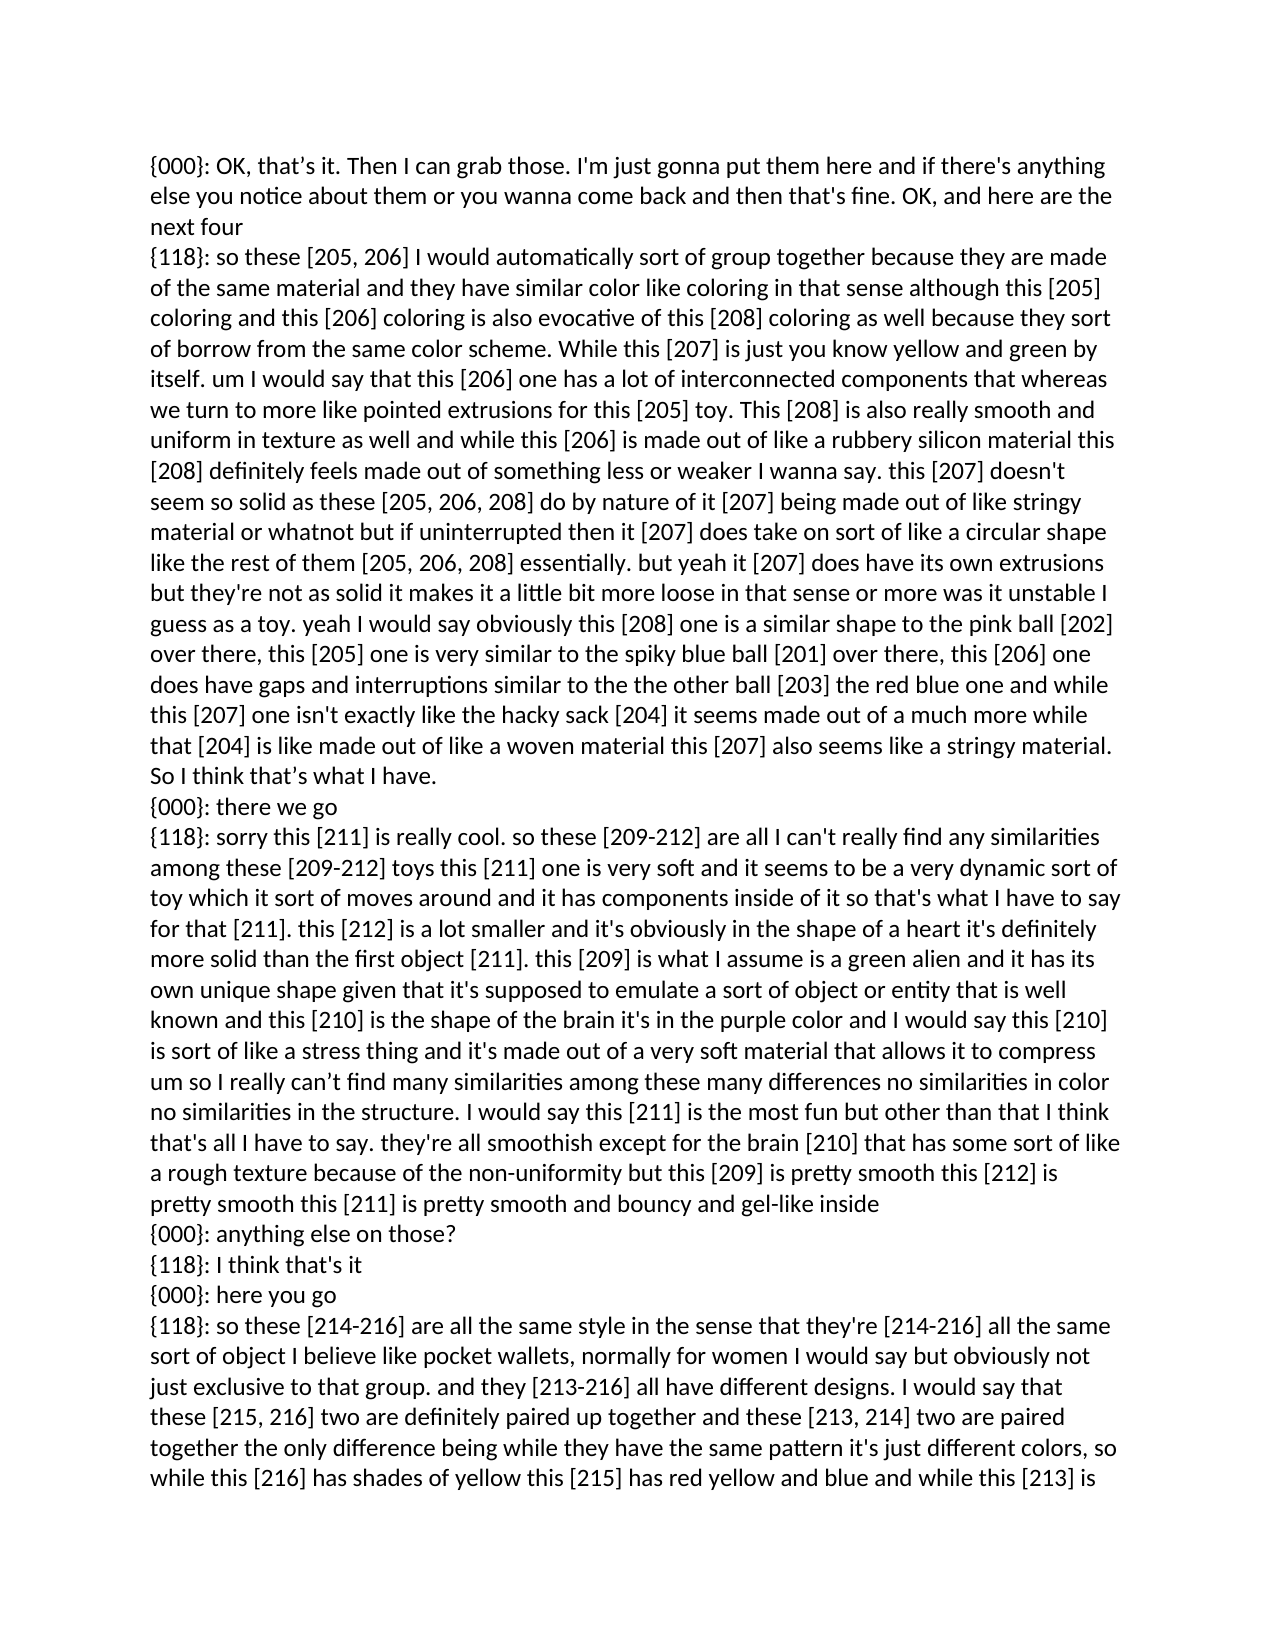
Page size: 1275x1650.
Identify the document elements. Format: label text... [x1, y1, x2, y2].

text {118}: I think that's it [150, 1249, 1125, 1279]
text {118}: sorry this [211] is really cool. so these [209-212] are all I can't really find any similarities among these [209-212] toys this [211] one is very soft and it seems to be a very dynamic sort of toy which it sort of moves around and it has components inside of it so that's what I have to say for that [211]. this [212] is a lot smaller and it's obviously in the shape of a heart it's definitely more solid than the first object [211]. this [209] is what I assume is a green alien and it has its own unique shape given that it's supposed to emulate a sort of object or entity that is well known and this [210] is the shape of the brain it's in the purple color and I would say this [210] is sort of like a stress thing and it's made out of a very soft material that allows it to compress um so I really can’t find many similarities among these many differences no similarities in color no similarities in the structure. I would say this [211] is the most fun but other than that I think that's all I have to say. they're all smoothish except for the brain [210] that has some sort of like a rough texture because of the non-uniformity but this [209] is pretty smooth this [212] is pretty smooth this [211] is pretty smooth and bouncy and gel-like inside [150, 821, 1125, 1218]
text {000}: OK, that’s it. Then I can grab those. I'm just gonna put them here and if there's anything else you notice about them or you wanna come back and then that's fine. OK, and here are the next four [150, 150, 1125, 242]
text {000}: here you go [150, 1279, 1125, 1310]
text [150, 1310, 1125, 1493]
text {000}: anything else on those? [150, 1218, 1125, 1249]
text {000}: there we go [150, 791, 1125, 821]
text {118}: so these [205, 206] I would automatically sort of group together because they are made of the same material and they have similar color like coloring in that sense although this [205] coloring and this [206] coloring is also evocative of this [208] coloring as well because they sort of borrow from the same color scheme. While this [207] is just you know yellow and green by itself. um I would say that this [206] one has a lot of interconnected components that whereas we turn to more like pointed extrusions for this [205] toy. This [208] is also really smooth and uniform in texture as well and while this [206] is made out of like a rubbery silicon material this [208] definitely feels made out of something less or weaker I wanna say. this [207] doesn't seem so solid as these [205, 206, 208] do by nature of it [207] being made out of like stringy material or whatnot but if uninterrupted then it [207] does take on sort of like a circular shape like the rest of them [205, 206, 208] essentially. but yeah it [207] does have its own extrusions but they're not as solid it makes it a little bit more loose in that sense or more was it unstable I guess as a toy. yeah I would say obviously this [208] one is a similar shape to the pink ball [202] over there, this [205] one is very similar to the spiky blue ball [201] over there, this [206] one does have gaps and interruptions similar to the the other ball [203] the red blue one and while this [207] one isn't exactly like the hacky sack [204] it seems made out of a much more while that [204] is like made out of like a woven material this [207] also seems like a stringy material. So I think that’s what I have. [150, 242, 1125, 791]
